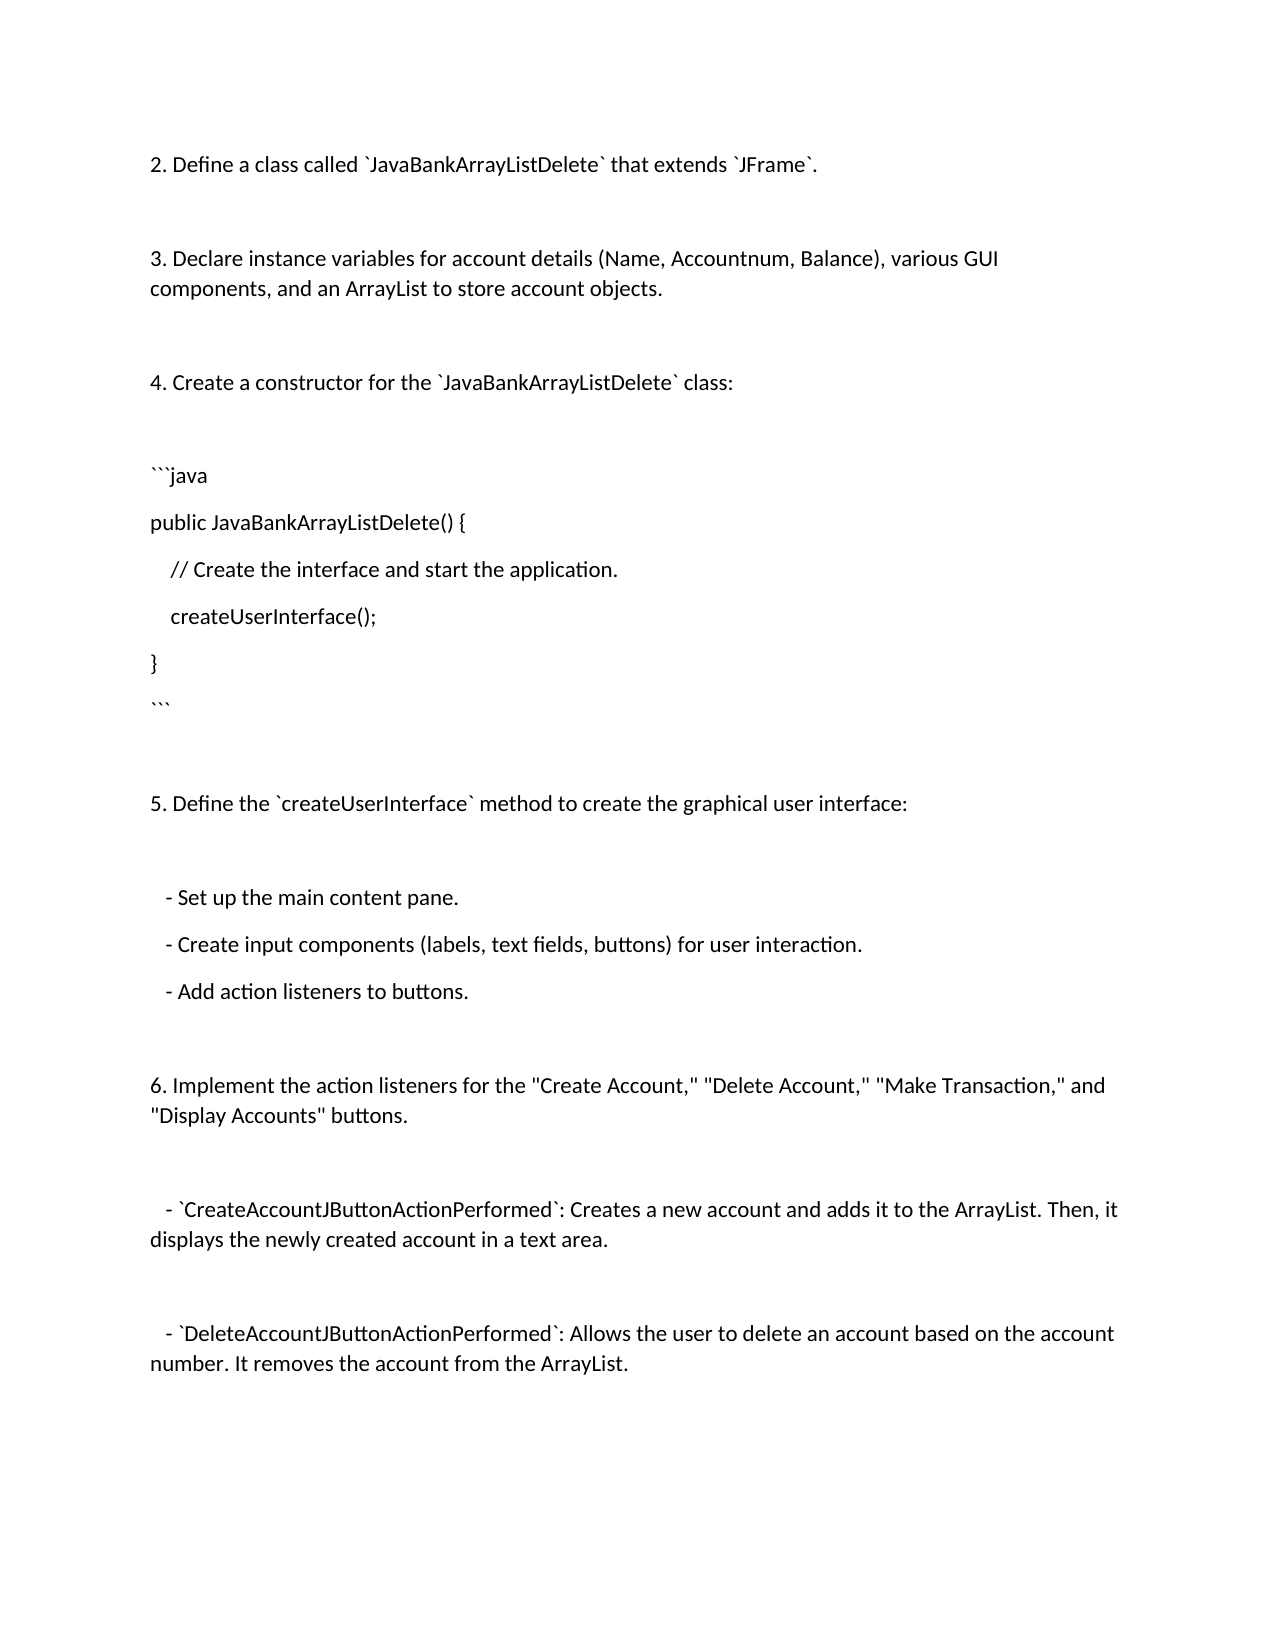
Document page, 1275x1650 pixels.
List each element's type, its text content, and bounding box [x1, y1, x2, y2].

text - Create input components (labels, text fields, buttons) for user interaction. [150, 930, 1125, 958]
text 4. Create a constructor for the `JavaBankArrayListDelete` class: [150, 368, 1125, 396]
text ```java [150, 461, 1125, 489]
text 2. Define a class called `JavaBankArrayListDelete` that extends `JFrame`. [150, 150, 1125, 178]
text } [150, 649, 1125, 677]
text 3. Declare instance variables for account details (Name, Accountnum, Balance), various GUI components, and an ArrayList to store account objects. [150, 244, 1125, 302]
text - `DeleteAccountJButtonActionPerformed`: Allows the user to delete an account based on the account number. It removes the account from the ArrayList. [150, 1319, 1125, 1377]
text public JavaBankArrayListDelete() { [150, 508, 1125, 536]
text 5. Define the `createUserInterface` method to create the graphical user interface: [150, 789, 1125, 818]
text - Set up the main content pane. [150, 883, 1125, 911]
text ``` [150, 696, 1125, 724]
text - `CreateAccountJButtonActionPerformed`: Creates a new account and adds it to the ArrayList. Then, it displays the newly created account in a text area. [150, 1195, 1125, 1253]
text createUserInterface(); [150, 602, 1125, 630]
text - Add action listeners to buttons. [150, 977, 1125, 1005]
text // Create the interface and start the application. [150, 555, 1125, 583]
text 6. Implement the action listeners for the "Create Account," "Delete Account," "Make Transaction," and "Display Accounts" buttons. [150, 1071, 1125, 1129]
